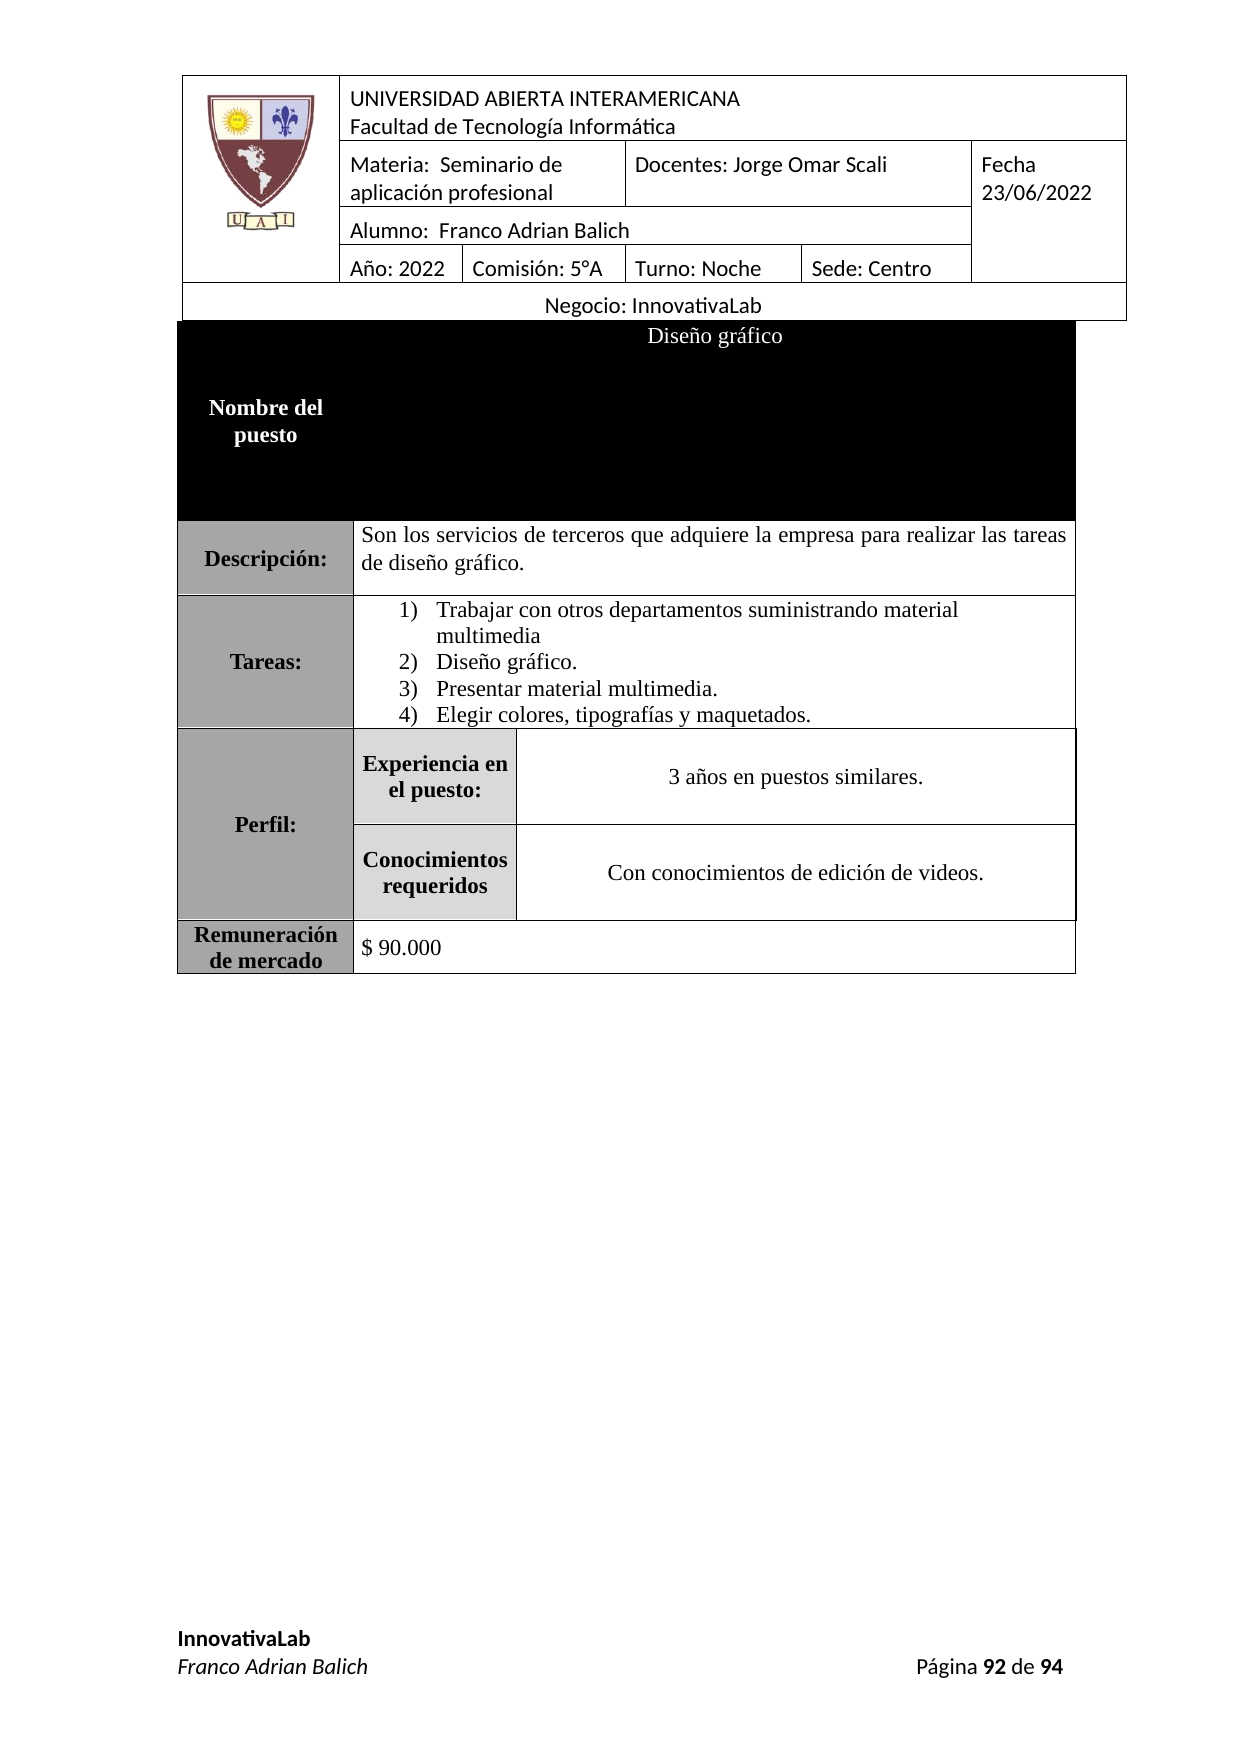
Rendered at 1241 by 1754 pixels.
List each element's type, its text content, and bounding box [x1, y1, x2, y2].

table_cell Tareas: [178, 596, 353, 727]
picture [202, 84, 317, 235]
table_cell Descripción: [178, 521, 353, 594]
table_header Diseño gráfico [354, 322, 1075, 520]
table_cell Con conocimientos de edición de videos. [517, 825, 1075, 919]
table_header Nombre del puesto [178, 322, 353, 520]
table_cell Conocimientos requeridos [354, 825, 516, 919]
table_cell 3 años en puestos similares. [517, 729, 1075, 823]
table_cell $ 90.000 [354, 921, 1075, 973]
table_cell Perfil: [178, 729, 353, 919]
table_cell Experiencia en el puesto: [354, 729, 516, 823]
table_cell Son los servicios de terceros que adquiere la empresa para realizar las tareas de diseño gráfico. [354, 521, 1075, 594]
table_cell Trabajar con otros departamentos suministrando material multimedia Diseño gráfico. Presentar material multimedia. Elegir colores, tipografías y maquetados. [354, 596, 1075, 727]
table_cell Remuneración de mercado [178, 921, 353, 973]
